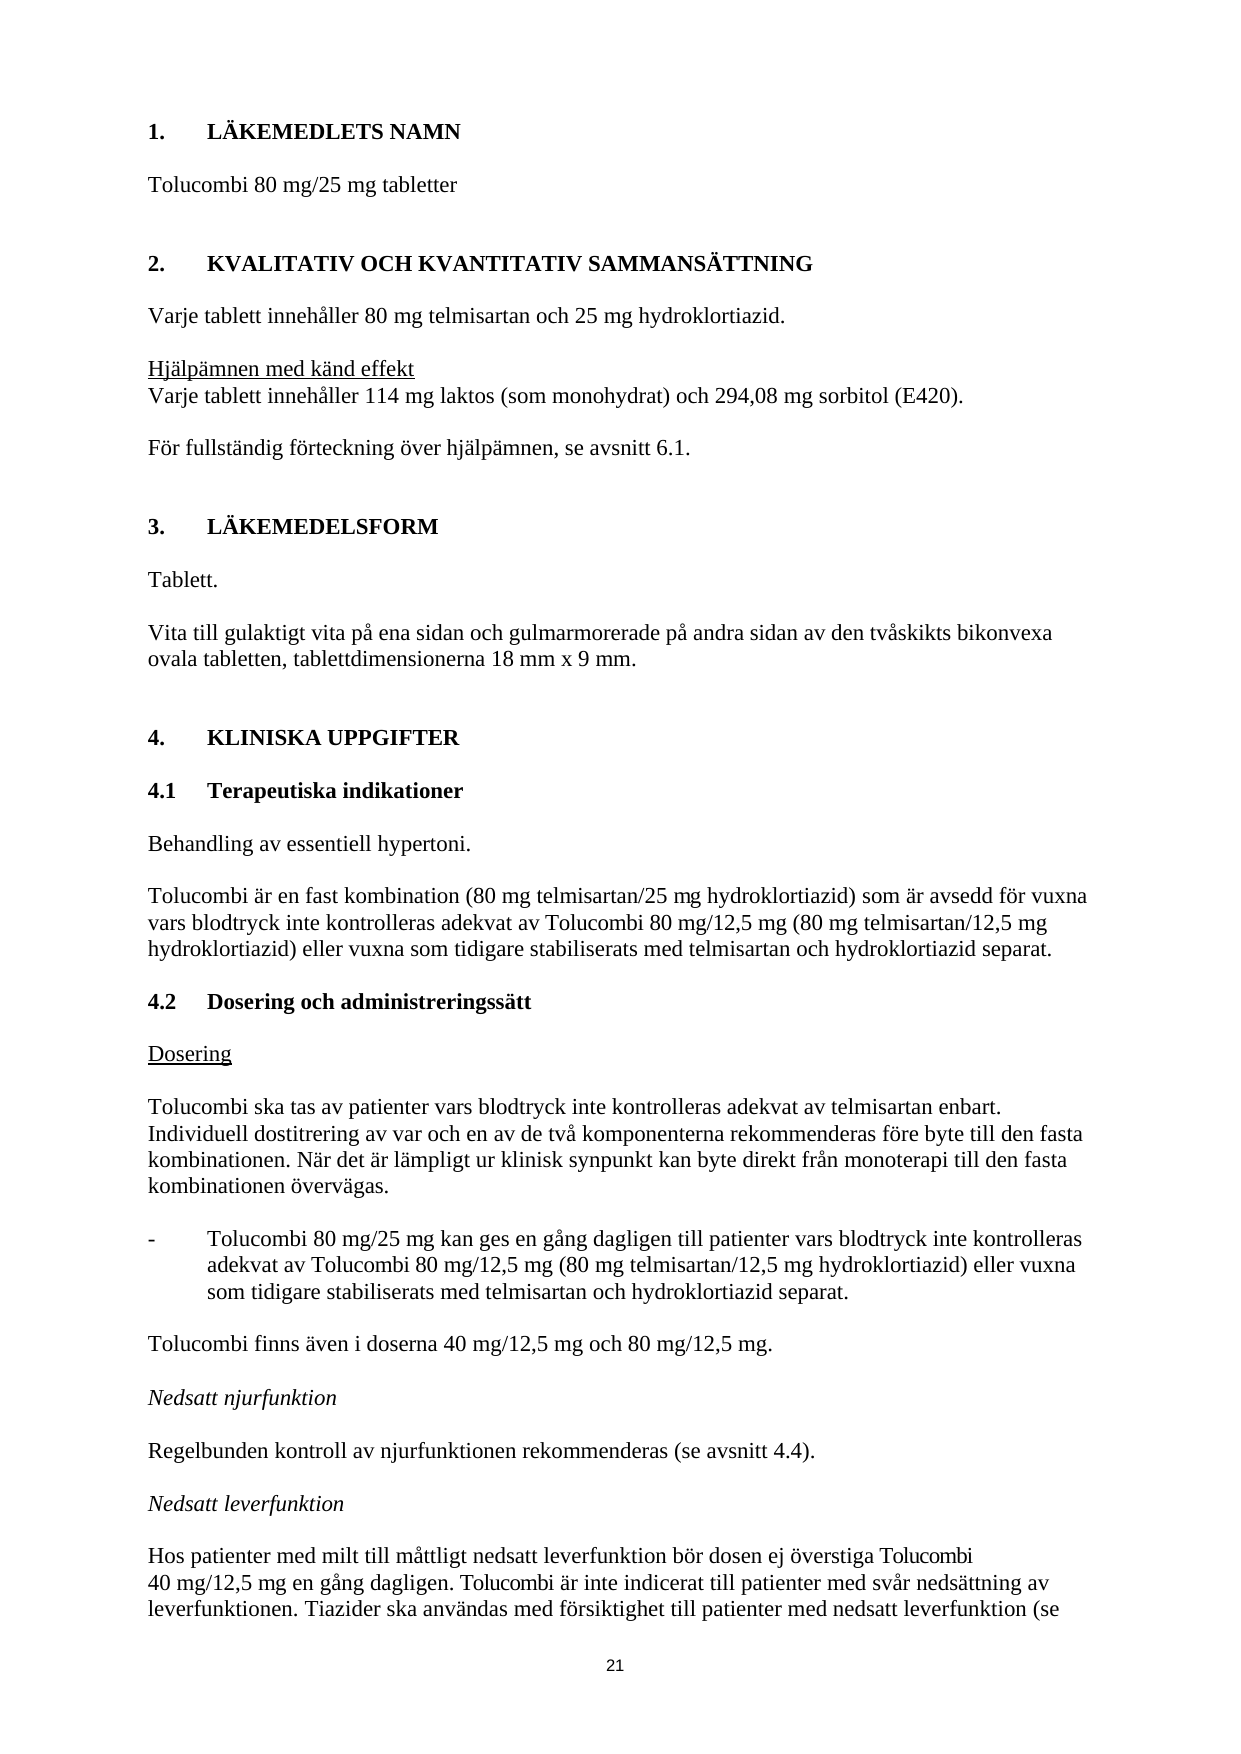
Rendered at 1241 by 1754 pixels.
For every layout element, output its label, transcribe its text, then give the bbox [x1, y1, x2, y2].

text Tablett. [148, 566, 1092, 592]
text Hjälpämnen med känd effekt [148, 355, 1092, 382]
text För fullständig förteckning över hjälpämnen, se avsnitt 6.1. [148, 434, 1092, 461]
text Tolucombi finns även i doserna 40 mg/12,5 mg och 80 mg/12,5 mg. [148, 1330, 1092, 1357]
text Tolucombi 80 mg/25 mg tabletter [148, 171, 1092, 197]
text 4. KLINISKA UPPGIFTER [148, 724, 1092, 751]
text Tolucombi är en fast kombination (80 mg telmisartan/25 mg hydroklortiazid) som är avsedd för vuxna vars blodtryck inte kontrolleras adekvat av Tolucombi 80 mg/12,5 mg (80 mg telmisartan/12,5 mg hydroklortiazid) eller vuxna som tidigare stabiliserats med telmisartan och hydroklortiazid separat. [148, 882, 1092, 961]
text Nedsatt njurfunktion [148, 1383, 1092, 1411]
list Tolucombi 80 mg/25 mg kan ges en gång dagligen till patienter vars blodtryck inte kontrolleras adekvat av Tolucombi 80 mg/12,5 mg (80 mg telmisartan/12,5 mg hydroklortiazid) eller vuxna som tidigare stabiliserats med telmisartan och hydroklortiazid separat. [148, 1225, 1092, 1304]
text 4.1 Terapeutiska indikationer [148, 777, 1092, 803]
text 3. LÄKEMEDELSFORM [148, 513, 1092, 540]
text Varje tablett innehåller 80 mg telmisartan och 25 mg hydroklortiazid. [148, 303, 1092, 329]
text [148, 1542, 1092, 1622]
text Nedsatt leverfunktion [148, 1490, 1092, 1516]
text 2. KVALITATIV OCH KVANTITATIV SAMMANSÄTTNING [148, 250, 1092, 276]
text Behandling av essentiell hypertoni. [148, 830, 1092, 856]
text Varje tablett innehåller 114 mg laktos (som monohydrat) och 294,08 mg sorbitol (E420). [148, 382, 1092, 408]
text 4.2 Dosering och administreringssätt [148, 988, 1092, 1014]
text Regelbunden kontroll av njurfunktionen rekommenderas (se avsnitt 4.4). [148, 1437, 1092, 1463]
text 1. LÄKEMEDLETS NAMN [148, 118, 1092, 144]
text Dosering [148, 1041, 1092, 1067]
text Tolucombi ska tas av patienter vars blodtryck inte kontrolleras adekvat av telmisartan enbart. Individuell dostitrering av var och en av de två komponenterna rekommenderas före byte till den fasta kombinationen. När det är lämpligt ur klinisk synpunkt kan byte direkt från monoterapi till den fasta kombinationen övervägas. [148, 1093, 1092, 1199]
text Vita till gulaktigt vita på ena sidan och gulmarmorerade på andra sidan av den tvåskikts bikonvexa ovala tabletten, tablettdimensionerna 18 mm x 9 mm. [148, 619, 1092, 672]
